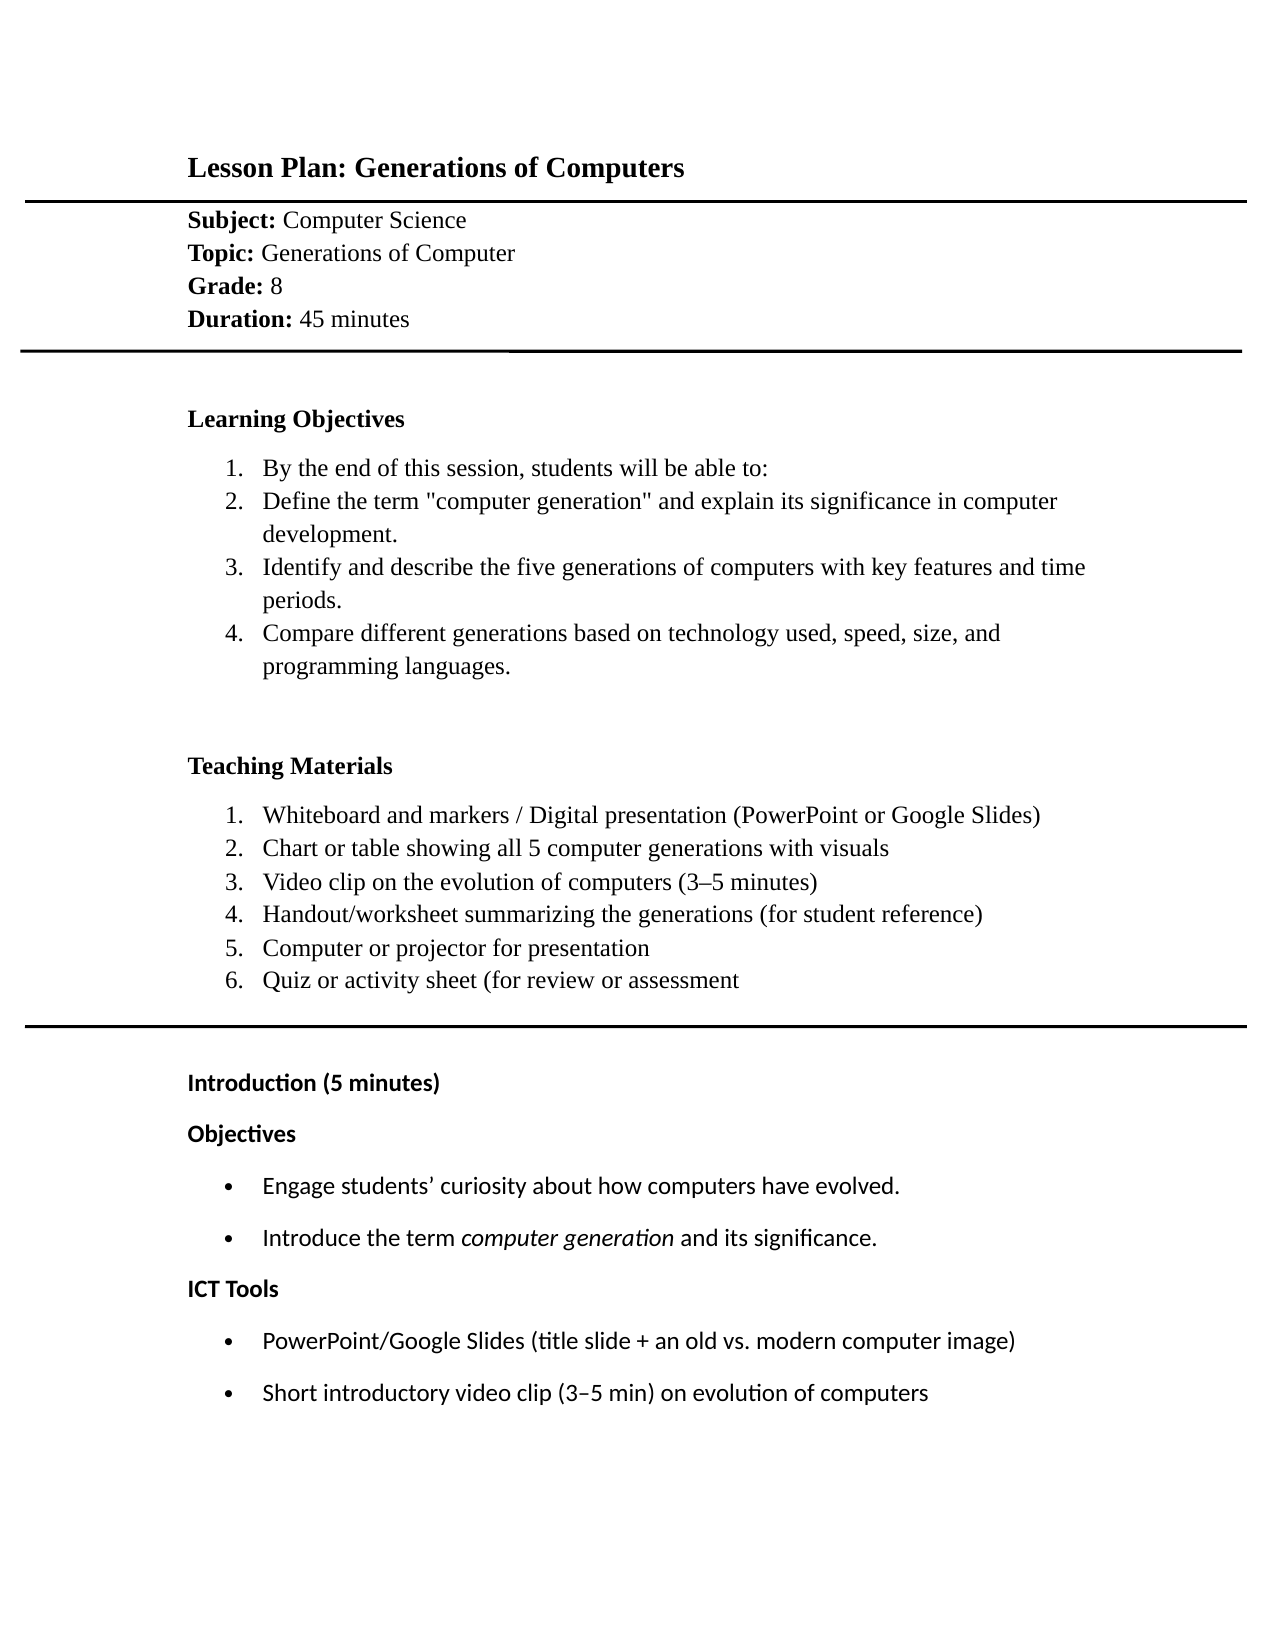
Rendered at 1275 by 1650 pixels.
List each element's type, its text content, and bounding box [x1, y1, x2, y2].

text ICT Tools [187, 1274, 1125, 1304]
text Teaching Materials [187, 751, 1125, 779]
list Short introductory video clip (3–5 min) on evolution of computers [225, 1377, 1125, 1407]
text Lesson Plan: Generations of Computers [187, 150, 1125, 183]
list Handout/worksheet summarizing the generations (for student reference) [225, 899, 1125, 928]
list Identify and describe the five generations of computers with key features and time periods. [225, 552, 1125, 614]
list Video clip on the evolution of computers (3–5 minutes) [225, 867, 1125, 895]
list Engage students’ curiosity about how computers have evolved. [225, 1170, 1125, 1201]
list Introduce the term computer generation and its significance. [225, 1222, 1125, 1252]
list Computer or projector for presentation [225, 933, 1125, 961]
list By the end of this session, students will be able to: [225, 453, 1125, 482]
text Learning Objectives [187, 404, 1125, 432]
list PowerPoint/Google Slides (title slide + an old vs. modern computer image) [225, 1325, 1125, 1356]
list Whiteboard and markers / Digital presentation (PowerPoint or Google Slides) [225, 801, 1125, 829]
text Subject: Computer Science Topic: Generations of Computer Grade: 8 Duration: 45 minutes [187, 205, 1125, 333]
list Compare different generations based on technology used, speed, size, and programming languages. [225, 618, 1125, 680]
list Quiz or activity sheet (for review or assessment [225, 966, 1125, 994]
text Objectives [187, 1119, 1125, 1149]
list Chart or table showing all 5 computer generations with visuals [225, 833, 1125, 862]
text Introduction (5 minutes) [187, 1067, 1125, 1097]
list Define the term "computer generation" and explain its significance in computer development. [225, 486, 1125, 548]
